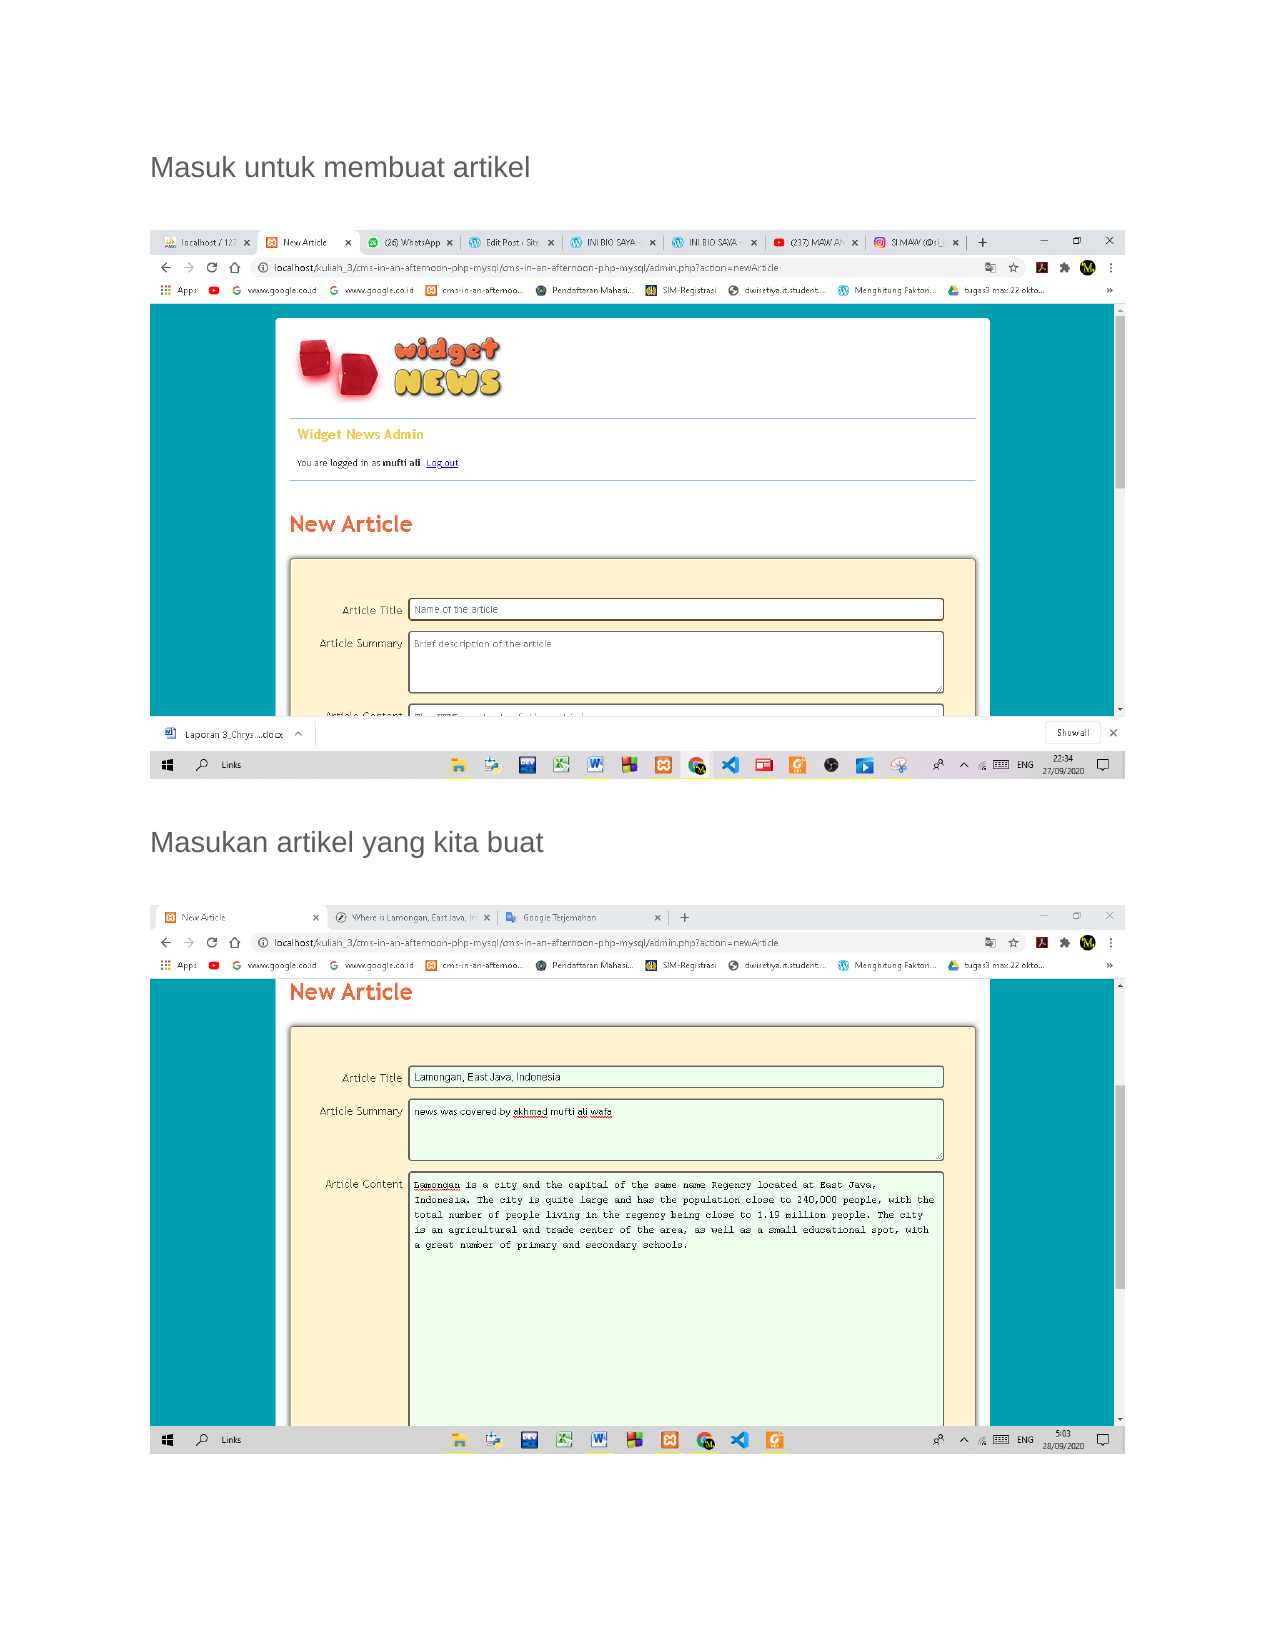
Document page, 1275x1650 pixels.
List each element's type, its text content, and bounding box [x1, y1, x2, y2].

picture [150, 905, 1125, 1454]
text Masuk untuk membuat artikel [150, 150, 1125, 183]
picture [150, 230, 1125, 779]
text Masukan artikel yang kita buat [150, 825, 1125, 859]
